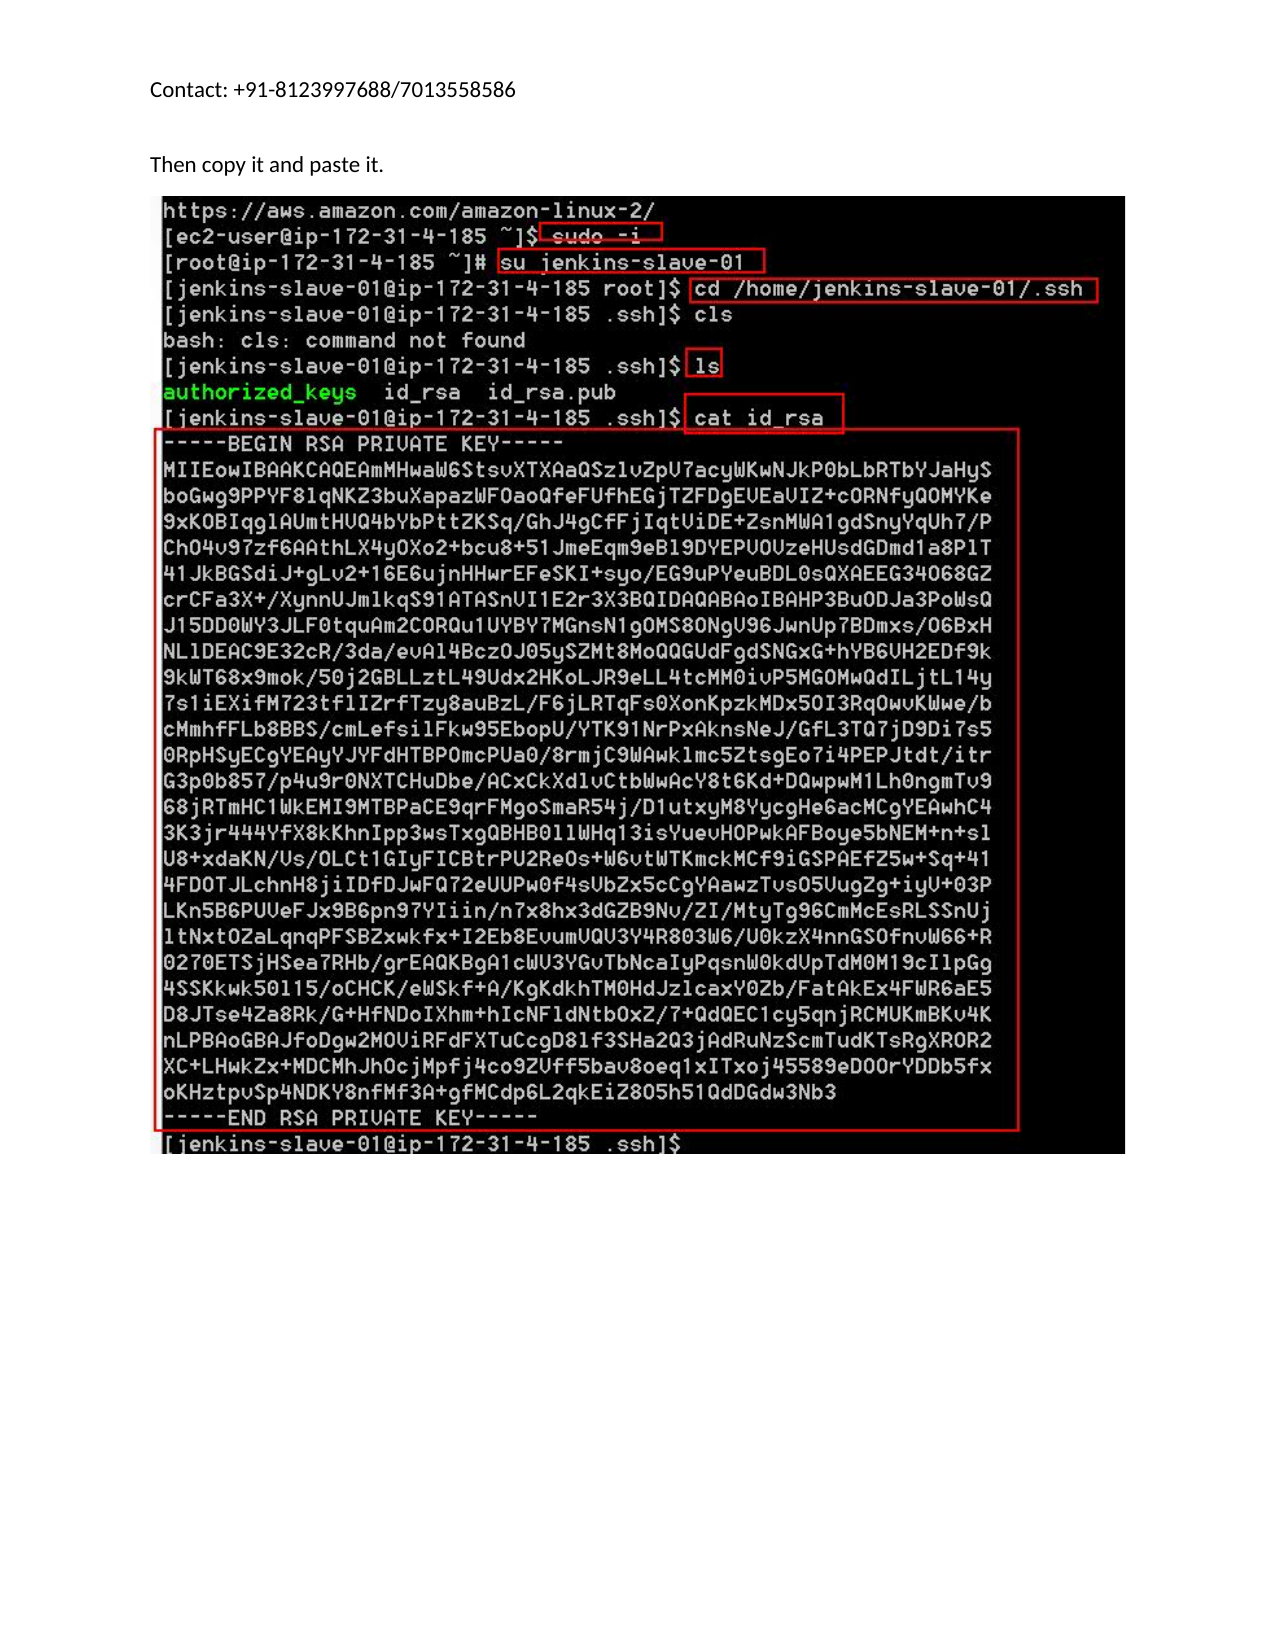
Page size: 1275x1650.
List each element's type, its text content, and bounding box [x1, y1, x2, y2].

picture [150, 196, 1125, 1154]
text Then copy it and paste it. [150, 150, 1125, 178]
